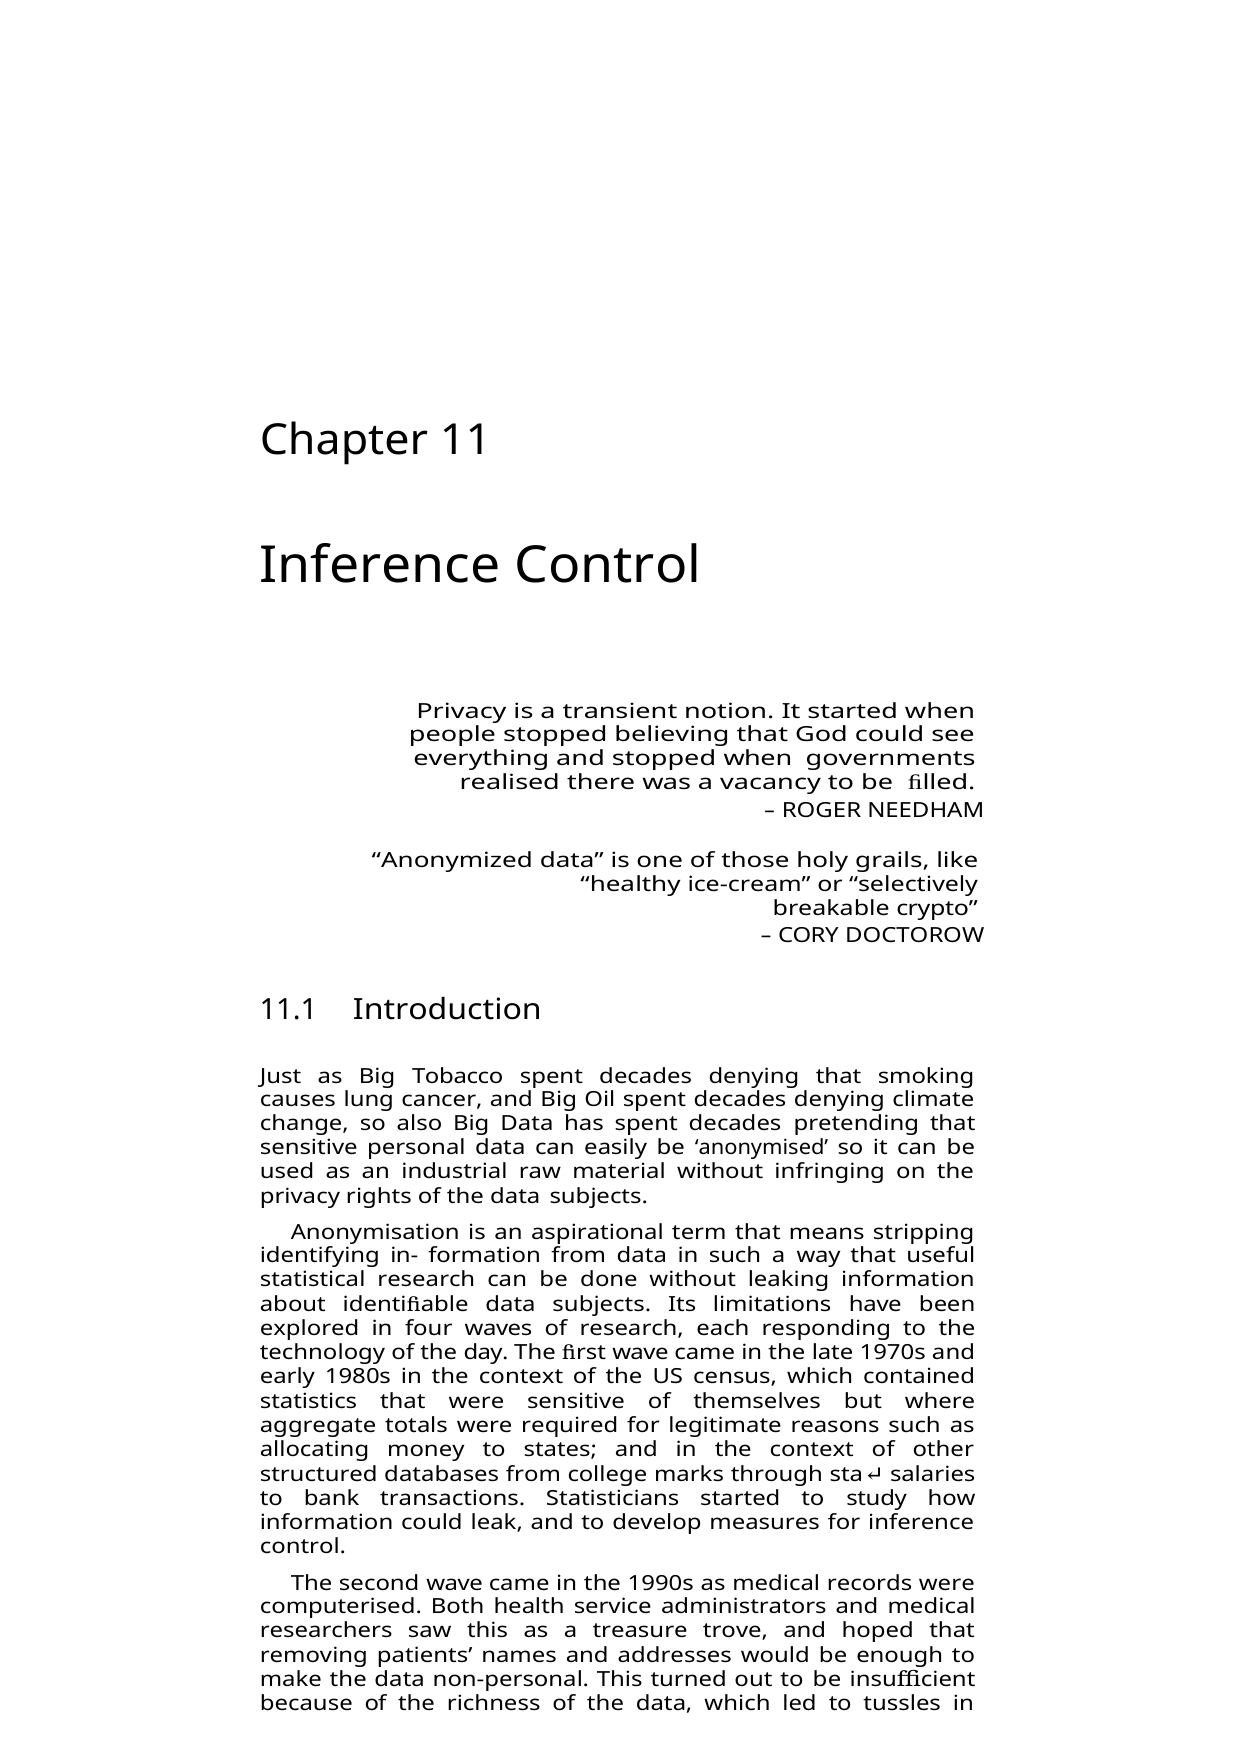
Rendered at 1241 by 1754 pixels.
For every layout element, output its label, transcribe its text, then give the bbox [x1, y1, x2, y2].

list CORY DOCTOROW [761, 921, 1065, 948]
text “Anonymized data” is one of those holy grails, like “healthy ice-cream” or “selectively breakable crypto” [350, 849, 978, 921]
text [259, 1571, 975, 1717]
text Privacy is a transient notion. It started when people stopped believing that God could see everything and stopped when governments realised there was a vacancy to be ﬁlled. [333, 699, 975, 796]
text Anonymisation is an aspirational term that means stripping identifying in- formation from data in such a way that useful statistical research can be done without leaking information about identiﬁable data subjects. Its limitations have been explored in four waves of research, each responding to the technology of the day. The ﬁrst wave came in the late 1970s and early 1980s in the context of the US census, which contained statistics that were sensitive of themselves but where aggregate totals were required for legitimate reasons such as allocating money to states; and in the context of other structured databases from college marks through sta↵ salaries to bank transactions. Statisticians started to study how information could leak, and to develop measures for inference control. [259, 1220, 975, 1560]
title Inference Control [259, 528, 1065, 598]
text Just as Big Tobacco spent decades denying that smoking causes lung cancer, and Big Oil spent decades denying climate change, so also Big Data has spent decades pretending that sensitive personal data can easily be ‘anonymised’ so it can be used as an industrial raw material without infringing on the privacy rights of the data subjects. [259, 1064, 975, 1209]
text Chapter 11 [259, 408, 1065, 467]
subtitle Introduction [259, 988, 1065, 1028]
list ROGER NEEDHAM [764, 796, 1065, 822]
